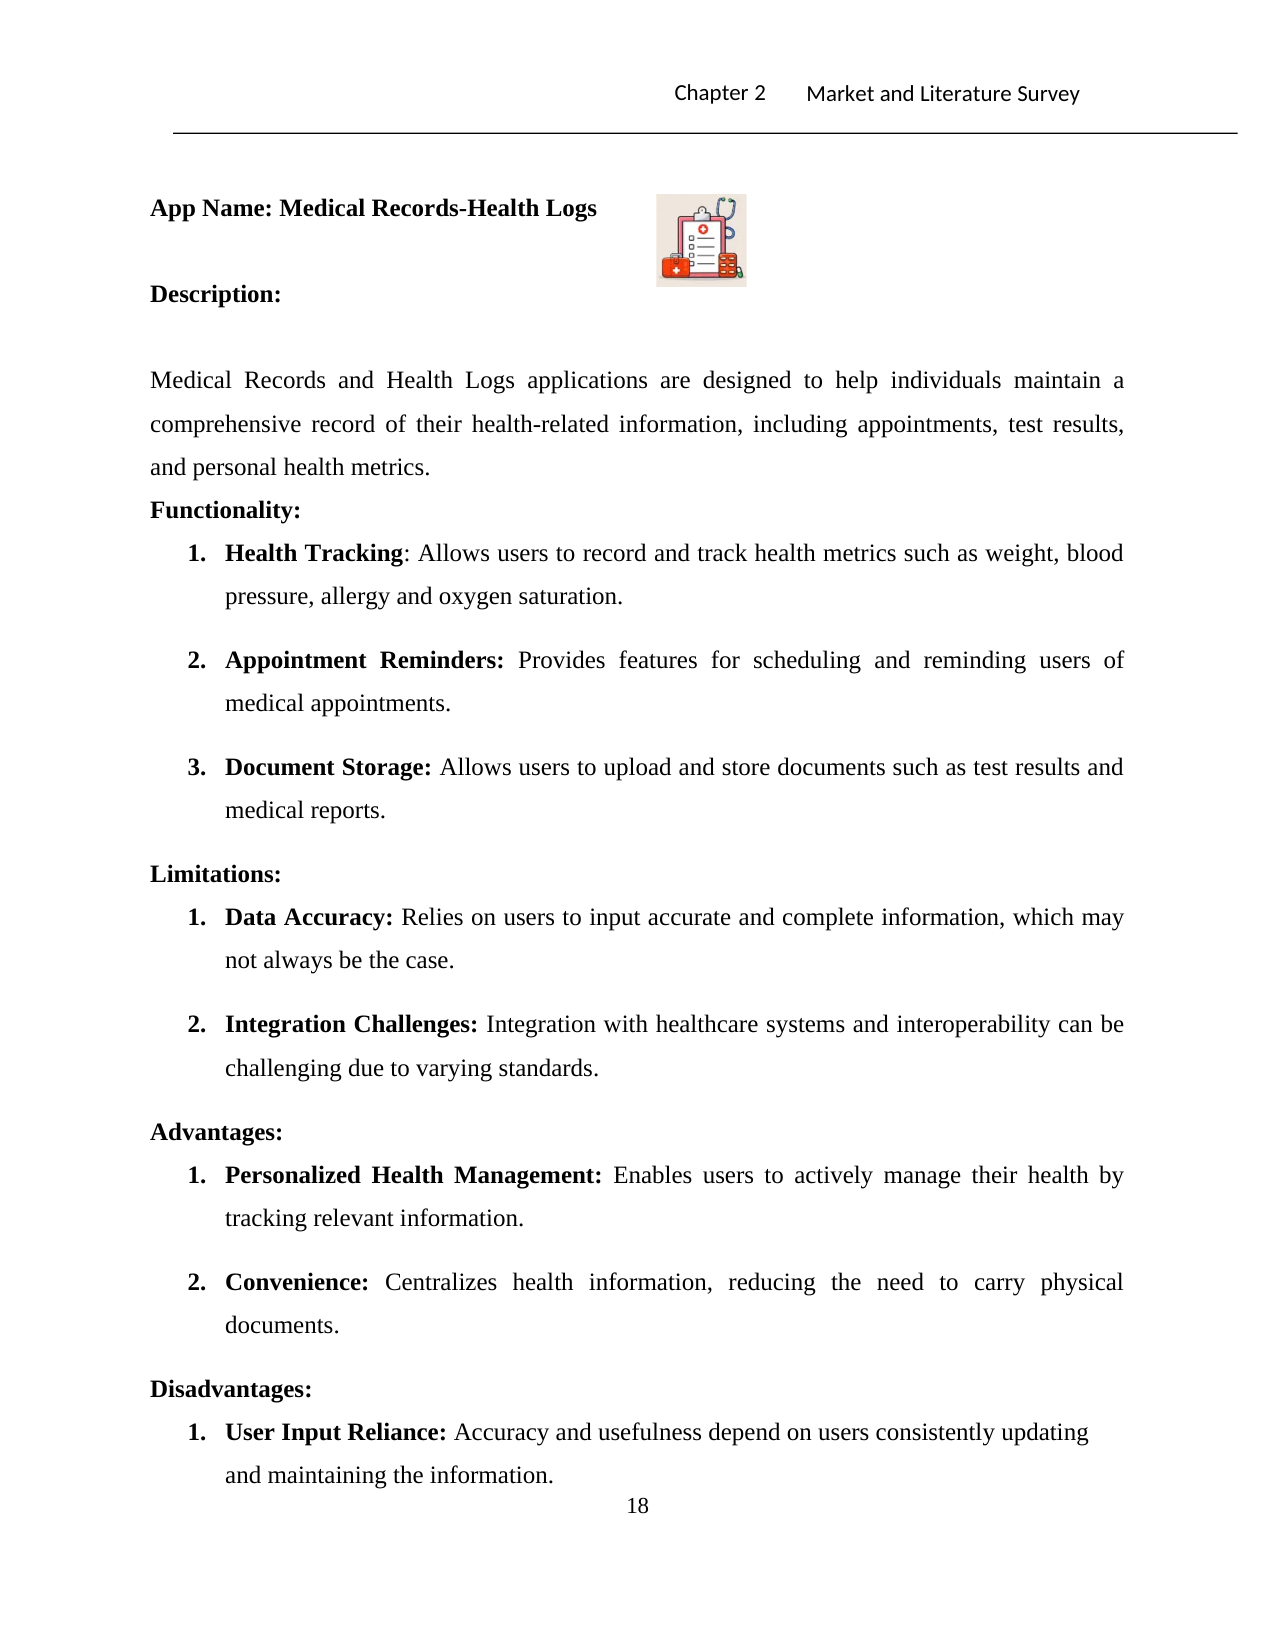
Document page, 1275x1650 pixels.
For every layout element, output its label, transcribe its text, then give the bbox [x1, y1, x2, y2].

text App Name: Medical Records-Health Logs [150, 193, 1125, 222]
text Functionality: [150, 495, 1125, 524]
text Disadvantages: [150, 1374, 1125, 1403]
text Advantages: [150, 1117, 1125, 1145]
list Appointment Reminders: Provides features for scheduling and reminding users of medical appointments. [187, 645, 1125, 717]
text Medical Records and Health Logs applications are designed to help individuals maintain a comprehensive record of their health-related information, including appointments, test results, and personal health metrics. [150, 366, 1125, 481]
picture [656, 194, 747, 287]
list Document Storage: Allows users to upload and store documents such as test results and medical reports. [187, 752, 1125, 824]
text Description: [150, 279, 1125, 308]
list Personalized Health Management: Enables users to actively manage their health by tracking relevant information. [187, 1160, 1125, 1232]
list User Input Reliance: Accuracy and usefulness depend on users consistently updating and maintaining the information. [187, 1417, 1125, 1489]
list Convenience: Centralizes health information, reducing the need to carry physical documents. [187, 1267, 1125, 1339]
list Data Accuracy: Relies on users to input accurate and complete information, which may not always be the case. [187, 902, 1125, 974]
list Health Tracking: Allows users to record and track health metrics such as weight, blood pressure, allergy and oxygen saturation. [187, 538, 1125, 610]
text Limitations: [150, 859, 1125, 888]
list Integration Challenges: Integration with healthcare systems and interoperability can be challenging due to varying standards. [187, 1009, 1125, 1081]
